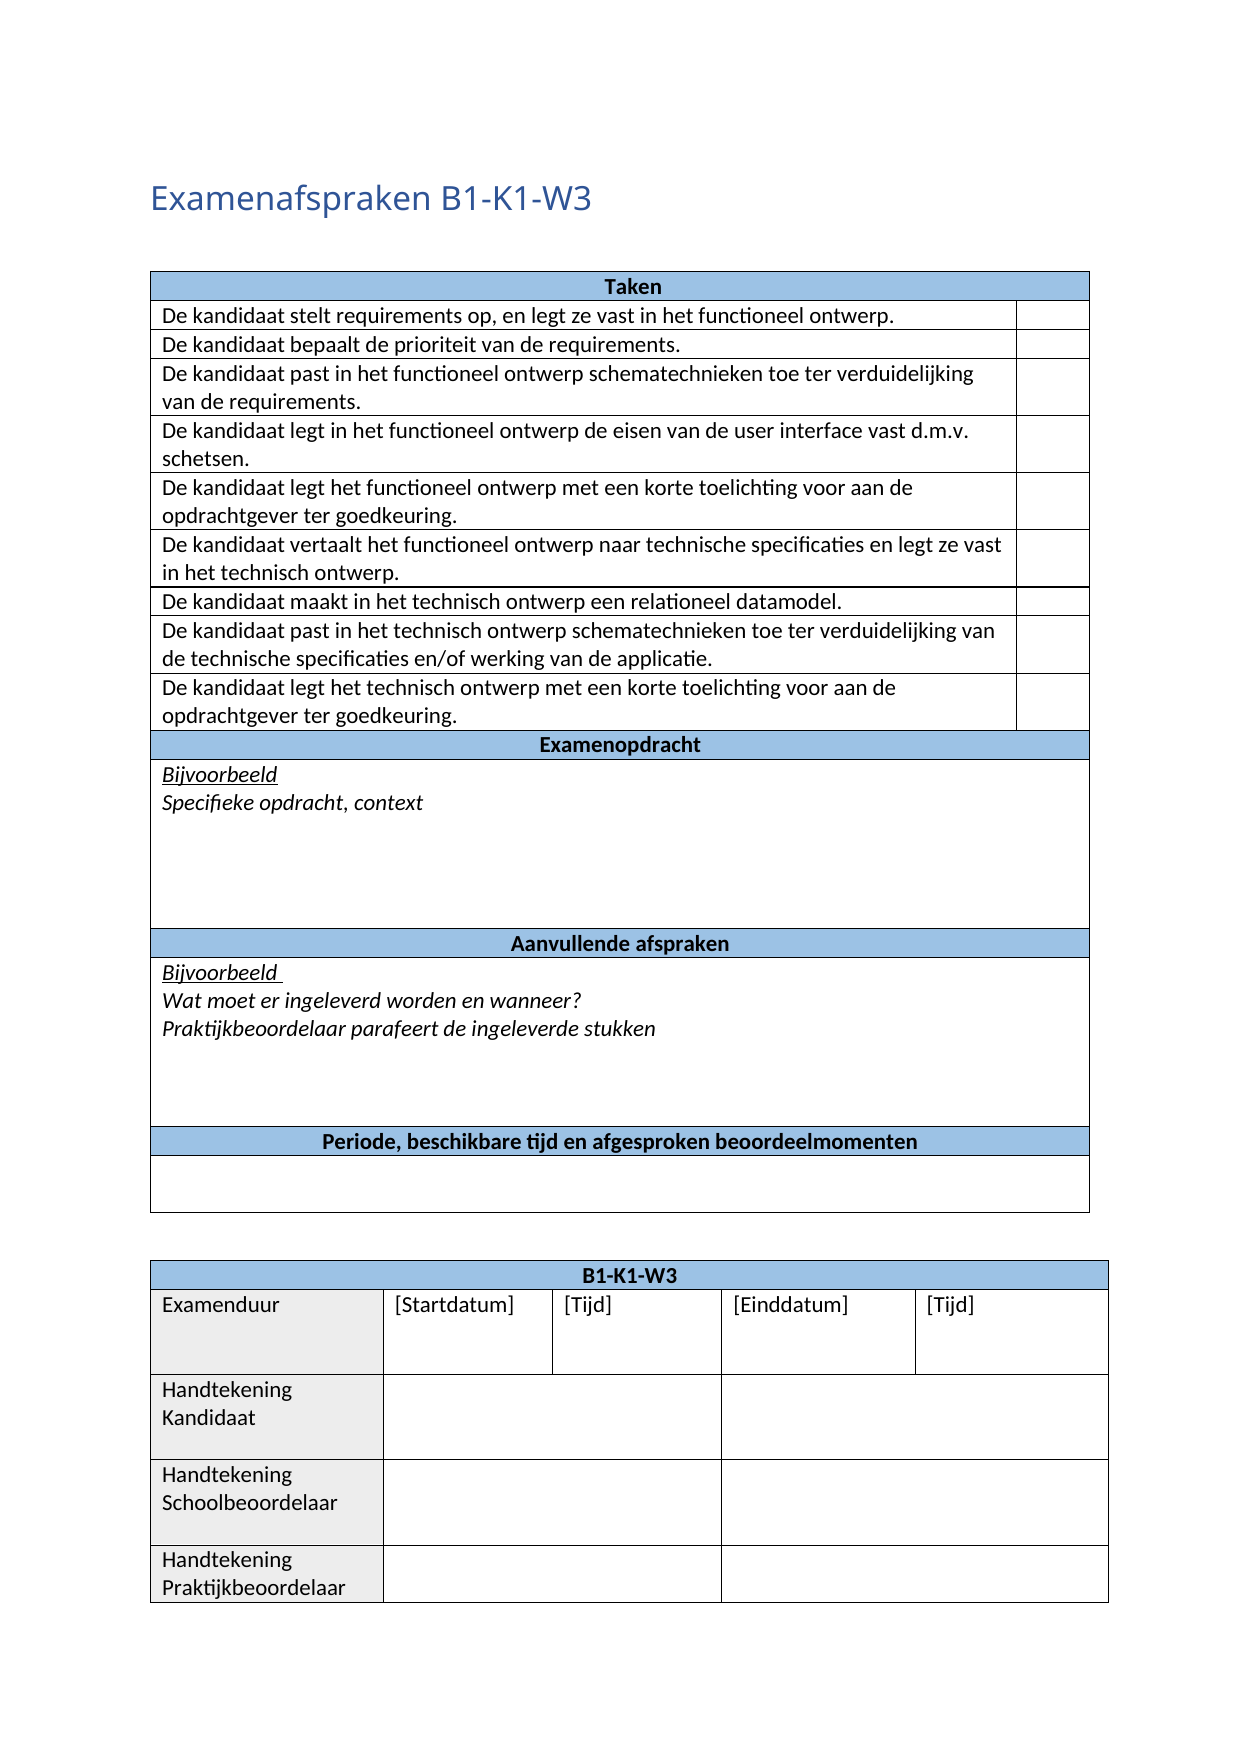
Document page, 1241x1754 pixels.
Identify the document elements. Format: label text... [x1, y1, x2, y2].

table_cell [1017, 616, 1089, 672]
table_cell [722, 1375, 1108, 1459]
table_cell Examenduur [151, 1290, 383, 1374]
table_cell De kandidaat legt het technisch ontwerp met een korte toelichting voor aan de opdrachtgever ter goedkeuring. [151, 674, 1016, 729]
table_cell Examenopdracht [151, 731, 1089, 759]
table_cell [384, 1546, 721, 1602]
table_cell [Startdatum] [384, 1290, 552, 1374]
table_cell [384, 1375, 721, 1459]
table_cell Handtekening Schoolbeoordelaar [151, 1460, 383, 1544]
table_cell Bijvoorbeeld Wat moet er ingeleverd worden en wanneer? Praktijkbeoordelaar parafeert de ingeleverde stukken [151, 958, 1089, 1126]
table_cell [Einddatum] [722, 1290, 915, 1374]
table_header B1-K1-W3 [151, 1261, 1108, 1289]
table_cell De kandidaat legt het functioneel ontwerp met een korte toelichting voor aan de opdrachtgever ter goedkeuring. [151, 473, 1016, 529]
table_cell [151, 1546, 383, 1602]
table_cell [151, 1156, 1089, 1212]
table_cell [1017, 416, 1089, 472]
table_cell Periode, beschikbare tijd en afgesproken beoordeelmomenten [151, 1127, 1089, 1155]
table_cell De kandidaat stelt requirements op, en legt ze vast in het functioneel ontwerp. [151, 301, 1016, 329]
table_cell De kandidaat bepaalt de prioriteit van de requirements. [151, 330, 1016, 358]
table_cell De kandidaat past in het functioneel ontwerp schematechnieken toe ter verduidelijking van de requirements. [151, 359, 1016, 415]
table_cell [384, 1460, 721, 1544]
table_cell De kandidaat legt in het functioneel ontwerp de eisen van de user interface vast d.m.v. schetsen. [151, 416, 1016, 472]
table_cell [1017, 588, 1089, 615]
table_cell [1017, 330, 1089, 358]
subtitle Examenafspraken B1-K1-W3 [150, 175, 1090, 220]
table_cell De kandidaat past in het technisch ontwerp schematechnieken toe ter verduidelijking van de technische specificaties en/of werking van de applicatie. [151, 616, 1016, 672]
table_cell [1017, 359, 1089, 415]
table_cell [1017, 530, 1089, 586]
table_cell [Tijd] [553, 1290, 721, 1374]
table_cell [722, 1546, 1108, 1602]
table_cell De kandidaat vertaalt het functioneel ontwerp naar technische specificaties en legt ze vast in het technisch ontwerp. [151, 530, 1016, 586]
table_header Taken [151, 272, 1089, 300]
table_cell [1017, 473, 1089, 529]
table_cell [Tijd] [916, 1290, 1108, 1374]
table_cell Aanvullende afspraken [151, 929, 1089, 957]
table_cell Bijvoorbeeld Specifieke opdracht, context [151, 760, 1089, 928]
table_cell De kandidaat maakt in het technisch ontwerp een relationeel datamodel. [151, 588, 1016, 615]
table_cell [722, 1460, 1108, 1544]
table_cell [1017, 674, 1089, 729]
table_cell [1017, 301, 1089, 329]
table_cell Handtekening Kandidaat [151, 1375, 383, 1459]
